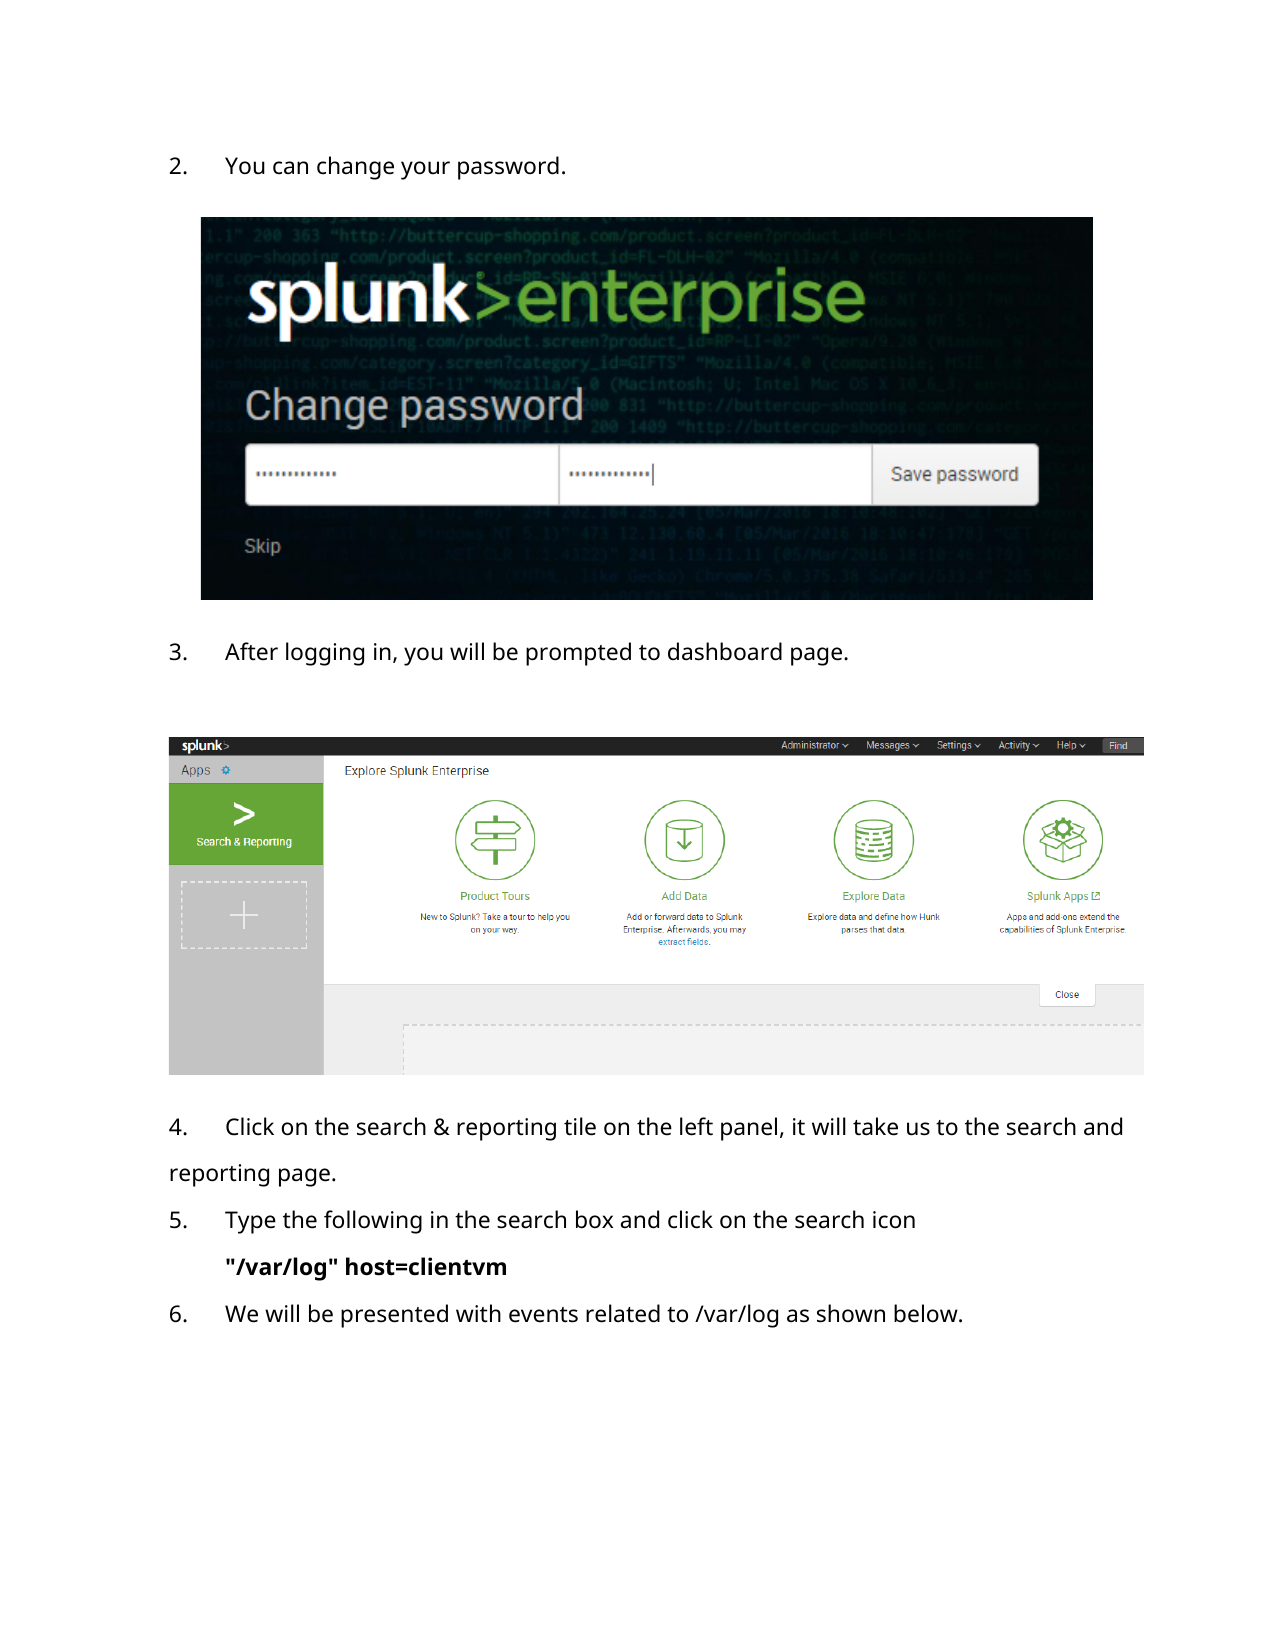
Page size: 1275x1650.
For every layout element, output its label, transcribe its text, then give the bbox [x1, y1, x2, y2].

picture [200, 217, 1093, 600]
picture [168, 737, 1144, 1075]
list You can change your password. [169, 150, 1125, 181]
list We will be presented with events related to /var/log as shown below. [169, 1298, 1125, 1329]
list After logging in, you will be prompted to dashboard page. [169, 636, 1125, 667]
list Click on the search & reporting tile on the left panel, it will take us to the search and reporting page. [169, 1111, 1125, 1189]
list Type the following in the search box and click on the search icon [169, 1204, 1125, 1236]
list "/var/log" host=clientvm [225, 1251, 1125, 1282]
